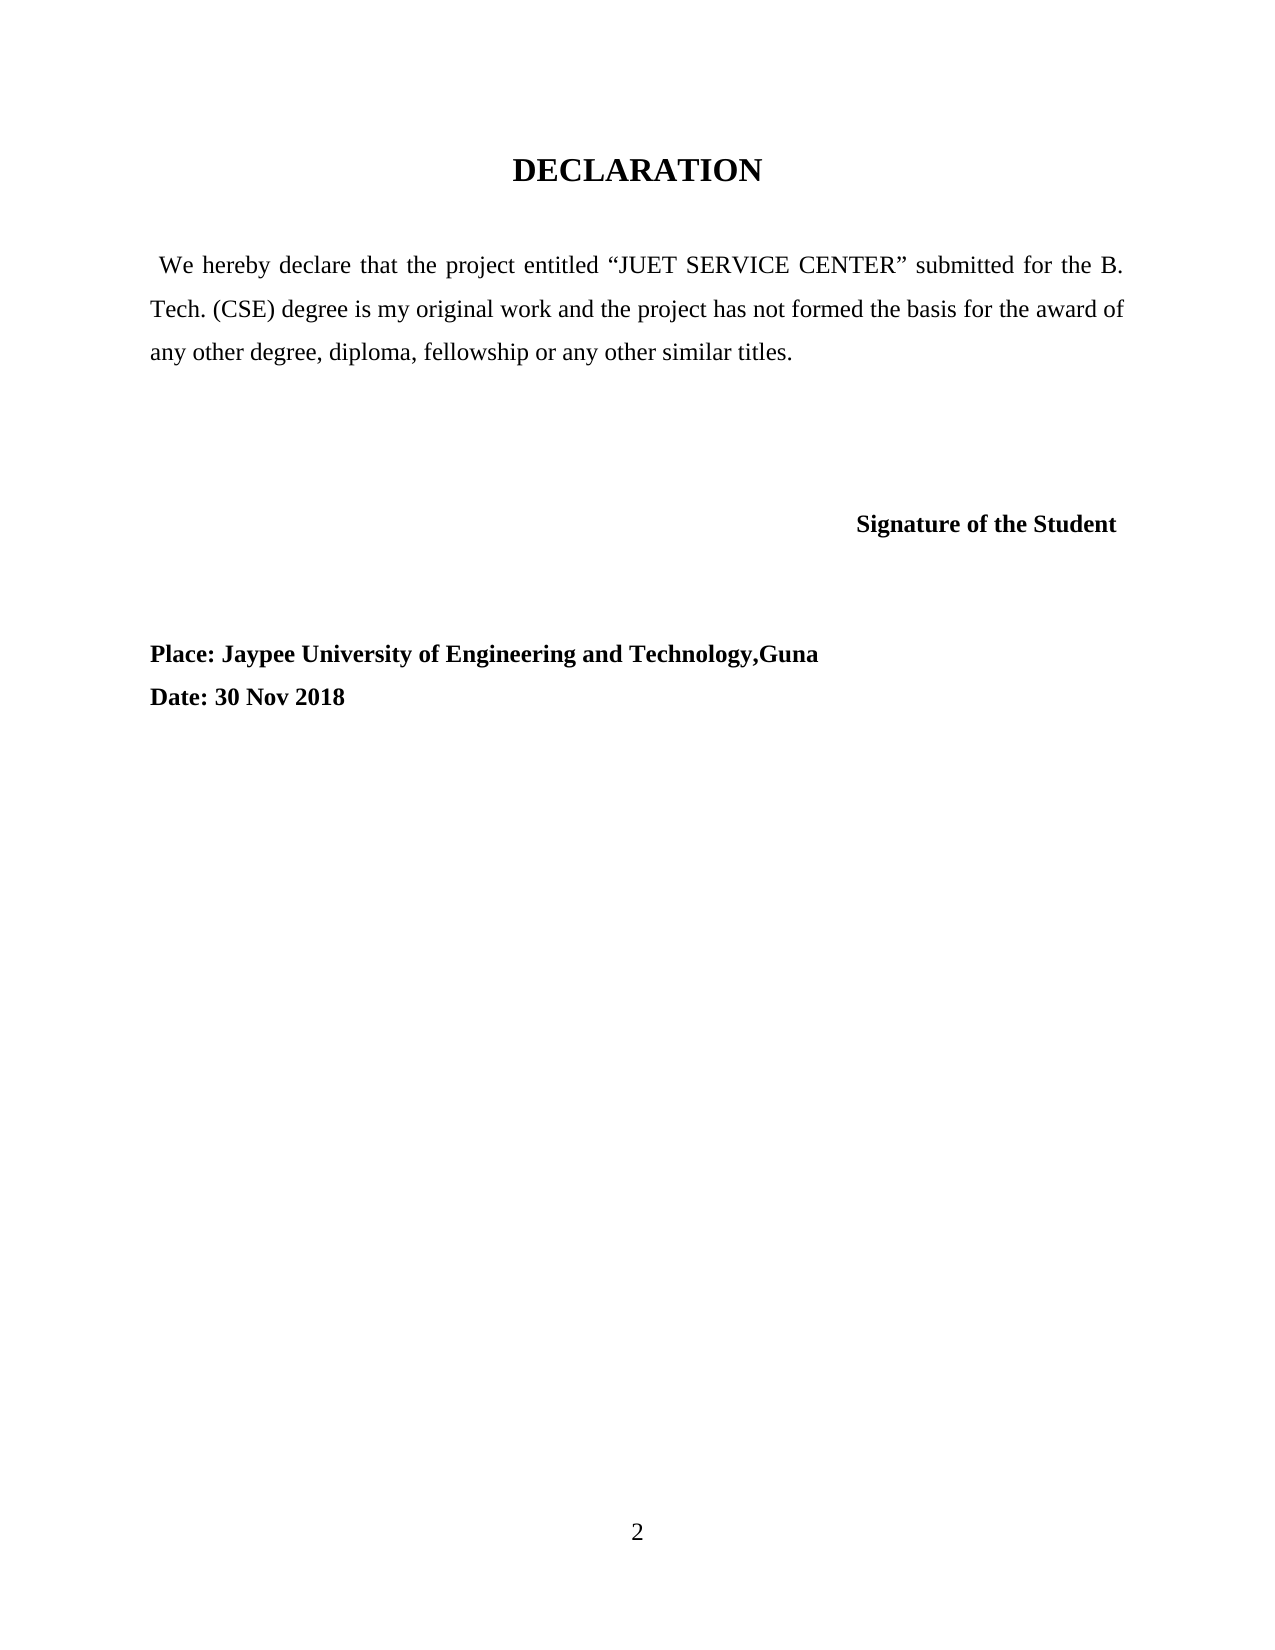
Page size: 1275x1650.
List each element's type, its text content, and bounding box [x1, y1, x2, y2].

text We hereby declare that the project entitled “JUET SERVICE CENTER” submitted for the B. Tech. (CSE) degree is my original work and the project has not formed the basis for the award of any other degree, diploma, fellowship or any other similar titles. [150, 251, 1125, 366]
text Signature of the Student [150, 509, 1125, 538]
text Date: 30 Nov 2018 [150, 682, 1125, 711]
text Place: Jaypee University of Engineering and Technology,Guna [150, 639, 1125, 667]
text DECLARATION [150, 150, 1125, 188]
